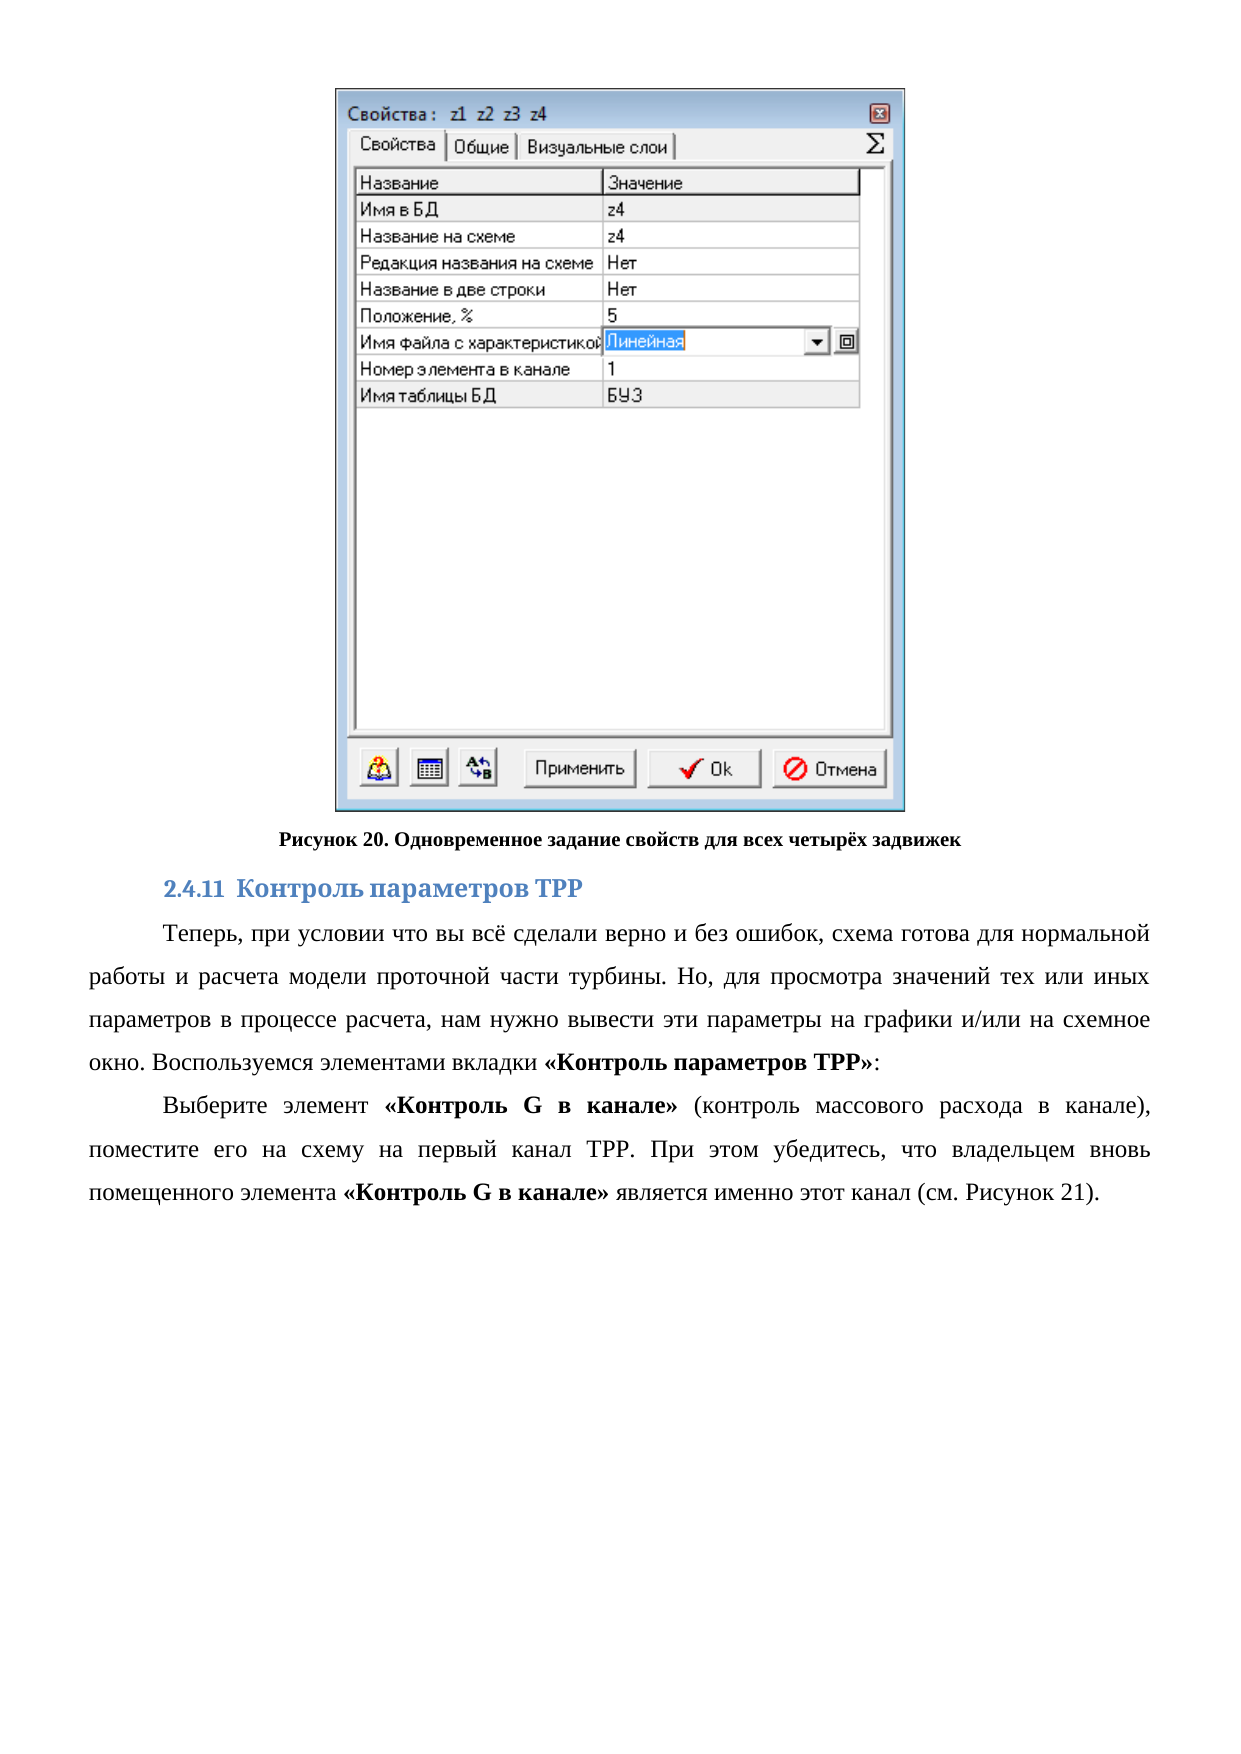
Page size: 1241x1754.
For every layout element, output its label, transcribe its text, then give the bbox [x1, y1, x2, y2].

text Теперь, при условии что вы всё сделали верно и без ошибок, схема готова для нормальной работы и расчета модели проточной части турбины. Но, для просмотра значений тех или иных параметров в процессе расчета, нам нужно вывести эти параметры на графики и/или на схемное окно. Воспользуемся элементами вкладки «Контроль параметров ТРР»: [89, 918, 1152, 1076]
picture [335, 88, 906, 812]
subtitle Контроль параметров ТРР [164, 875, 1152, 904]
